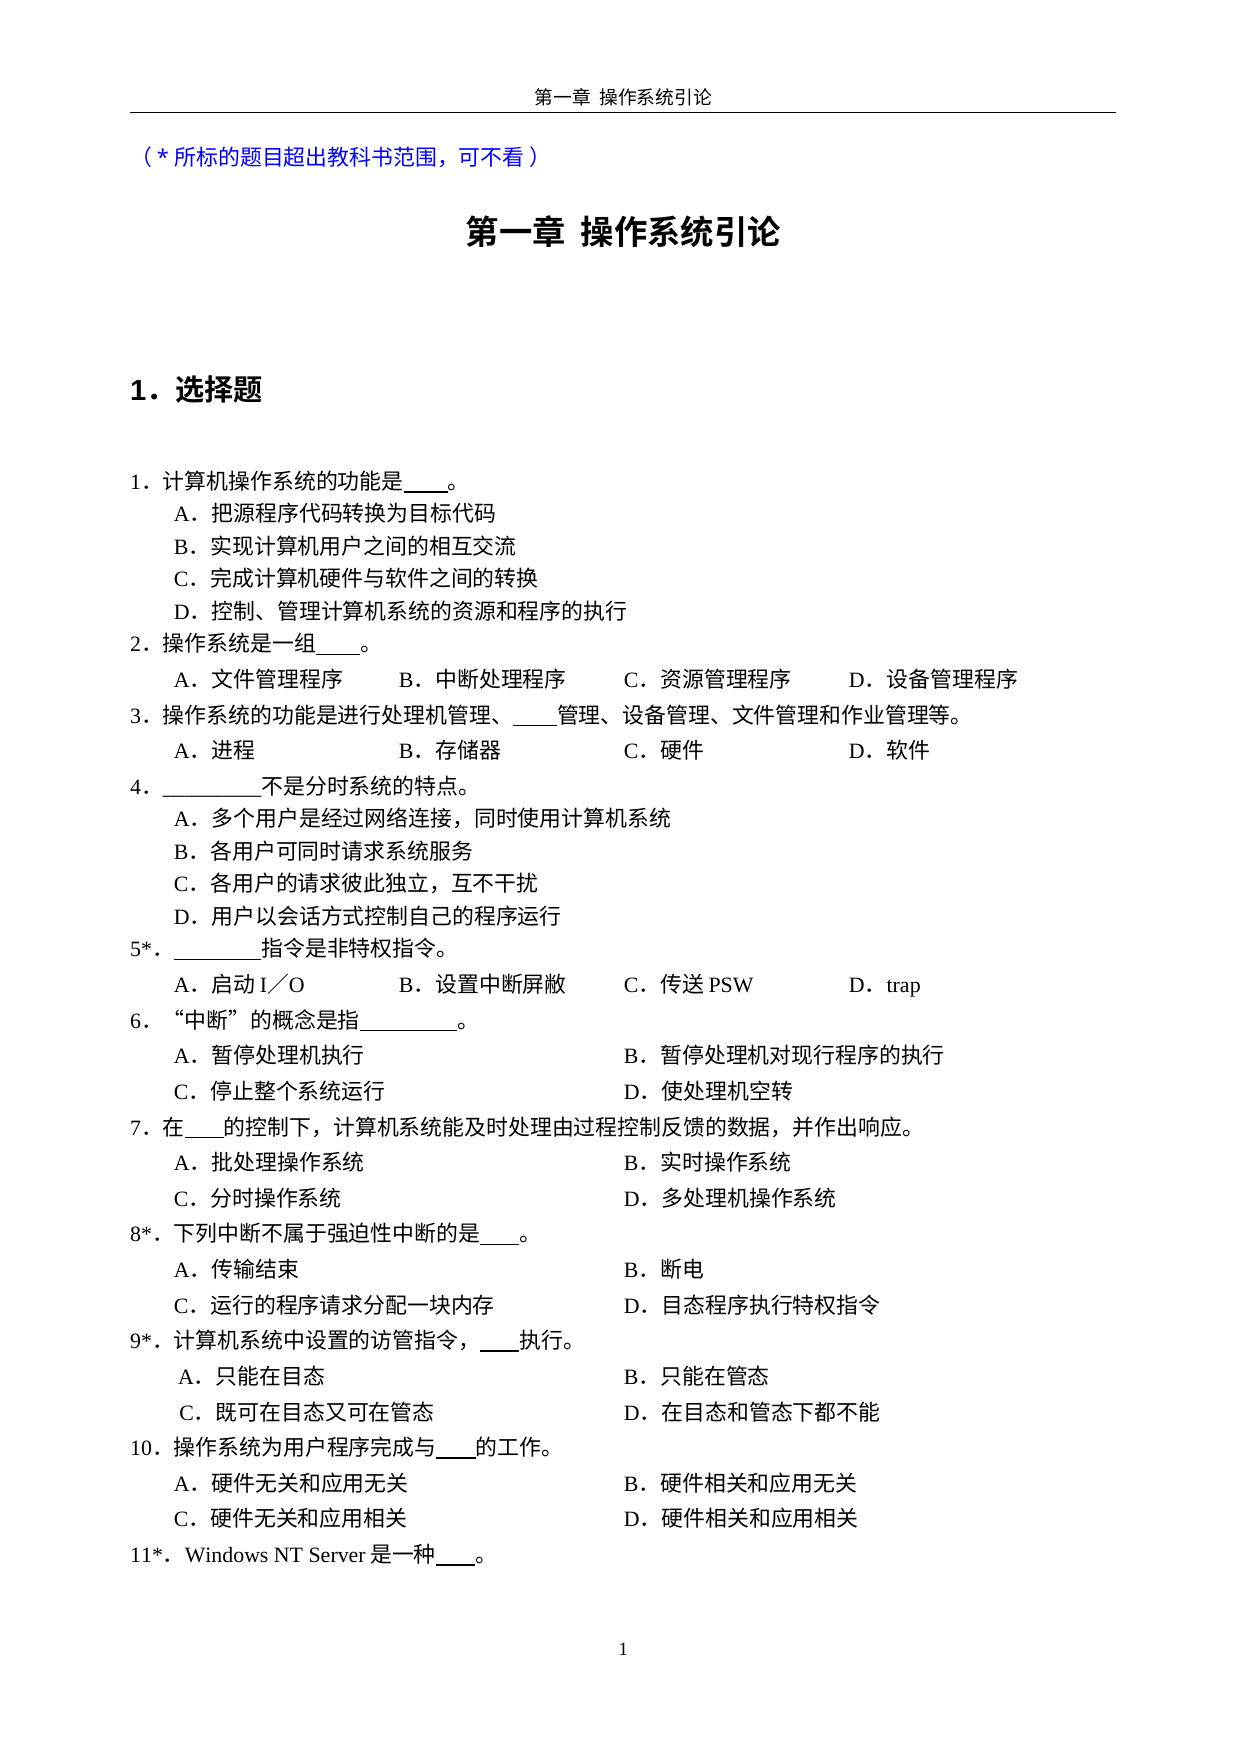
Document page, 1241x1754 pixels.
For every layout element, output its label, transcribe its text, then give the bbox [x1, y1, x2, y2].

text A．进程 B．存储器 C．硬件 D．软件 [130, 733, 1116, 765]
text 1．计算机操作系统的功能是 。 [130, 463, 1116, 496]
text A．传输结束 B．断电 [130, 1252, 1116, 1284]
text 5*． 指令是非特权指令。 [130, 931, 1116, 963]
text C．运行的程序请求分配一块内存 D．目态程序执行特权指令 [130, 1287, 1116, 1320]
subtitle 第一章 操作系统引论 [130, 197, 1116, 262]
text 6．“中断”的概念是指 。 [130, 1002, 1116, 1035]
text A．暂停处理机执行 B．暂停处理机对现行程序的执行 [130, 1038, 1116, 1070]
list A．把源程序代码转换为目标代码 [174, 496, 1116, 528]
text A．启动I／O B．设置中断屏敝 C．传送PSW D．trap [130, 967, 1116, 999]
text C．分时操作系统 D．多处理机操作系统 [130, 1180, 1116, 1213]
text 8*．下列中断不属于强迫性中断的是 。 [130, 1216, 1116, 1248]
text A．批处理操作系统 B．实时操作系统 [130, 1145, 1116, 1177]
text 3．操作系统的功能是进行处理机管理、 管理、设备管理、文件管理和作业管理等。 [130, 697, 1116, 730]
list A．多个用户是经过网络连接，同时使用计算机系统 [174, 801, 1116, 833]
text 2．操作系统是一组 。 [130, 626, 1116, 658]
list D．控制、管理计算机系统的资源和程序的执行 [174, 593, 1116, 626]
text A．只能在目态 B．只能在管态 [130, 1358, 1116, 1391]
text C．既可在目态又可在管态 D．在目态和管态下都不能 [130, 1394, 1116, 1427]
list B．各用户可同时请求系统服务 [174, 833, 1116, 866]
text C．硬件无关和应用相关 D．硬件相关和应用相关 [130, 1501, 1116, 1533]
text 9*．计算机系统中设置的访管指令， 执行。 [130, 1323, 1116, 1355]
list D．用户以会话方式控制自己的程序运行 [174, 898, 1116, 931]
text A．硬件无关和应用无关 B．硬件相关和应用无关 [130, 1465, 1116, 1498]
text 4．_________不是分时系统的特点。 [130, 768, 1116, 801]
text A．文件管理程序 B．中断处理程序 C．资源管理程序 D．设备管理程序 [130, 662, 1116, 694]
text （ * 所标的题目超出教科书范围，可不看 ） [130, 140, 1116, 172]
text 10．操作系统为用户程序完成与 的工作。 [130, 1430, 1116, 1462]
text 11*．Windows NT Server是一种 。 [130, 1537, 1116, 1569]
text C．停止整个系统运行 D．使处理机空转 [130, 1073, 1116, 1106]
list C．各用户的请求彼此独立，互不干扰 [174, 866, 1116, 898]
list B．实现计算机用户之间的相互交流 [174, 528, 1116, 561]
list C．完成计算机硬件与软件之间的转换 [174, 561, 1116, 593]
text 7．在 的控制下，计算机系统能及时处理由过程控制反馈的数据，并作出响应。 [130, 1109, 1116, 1142]
subtitle 1．选择题 [130, 355, 1116, 420]
